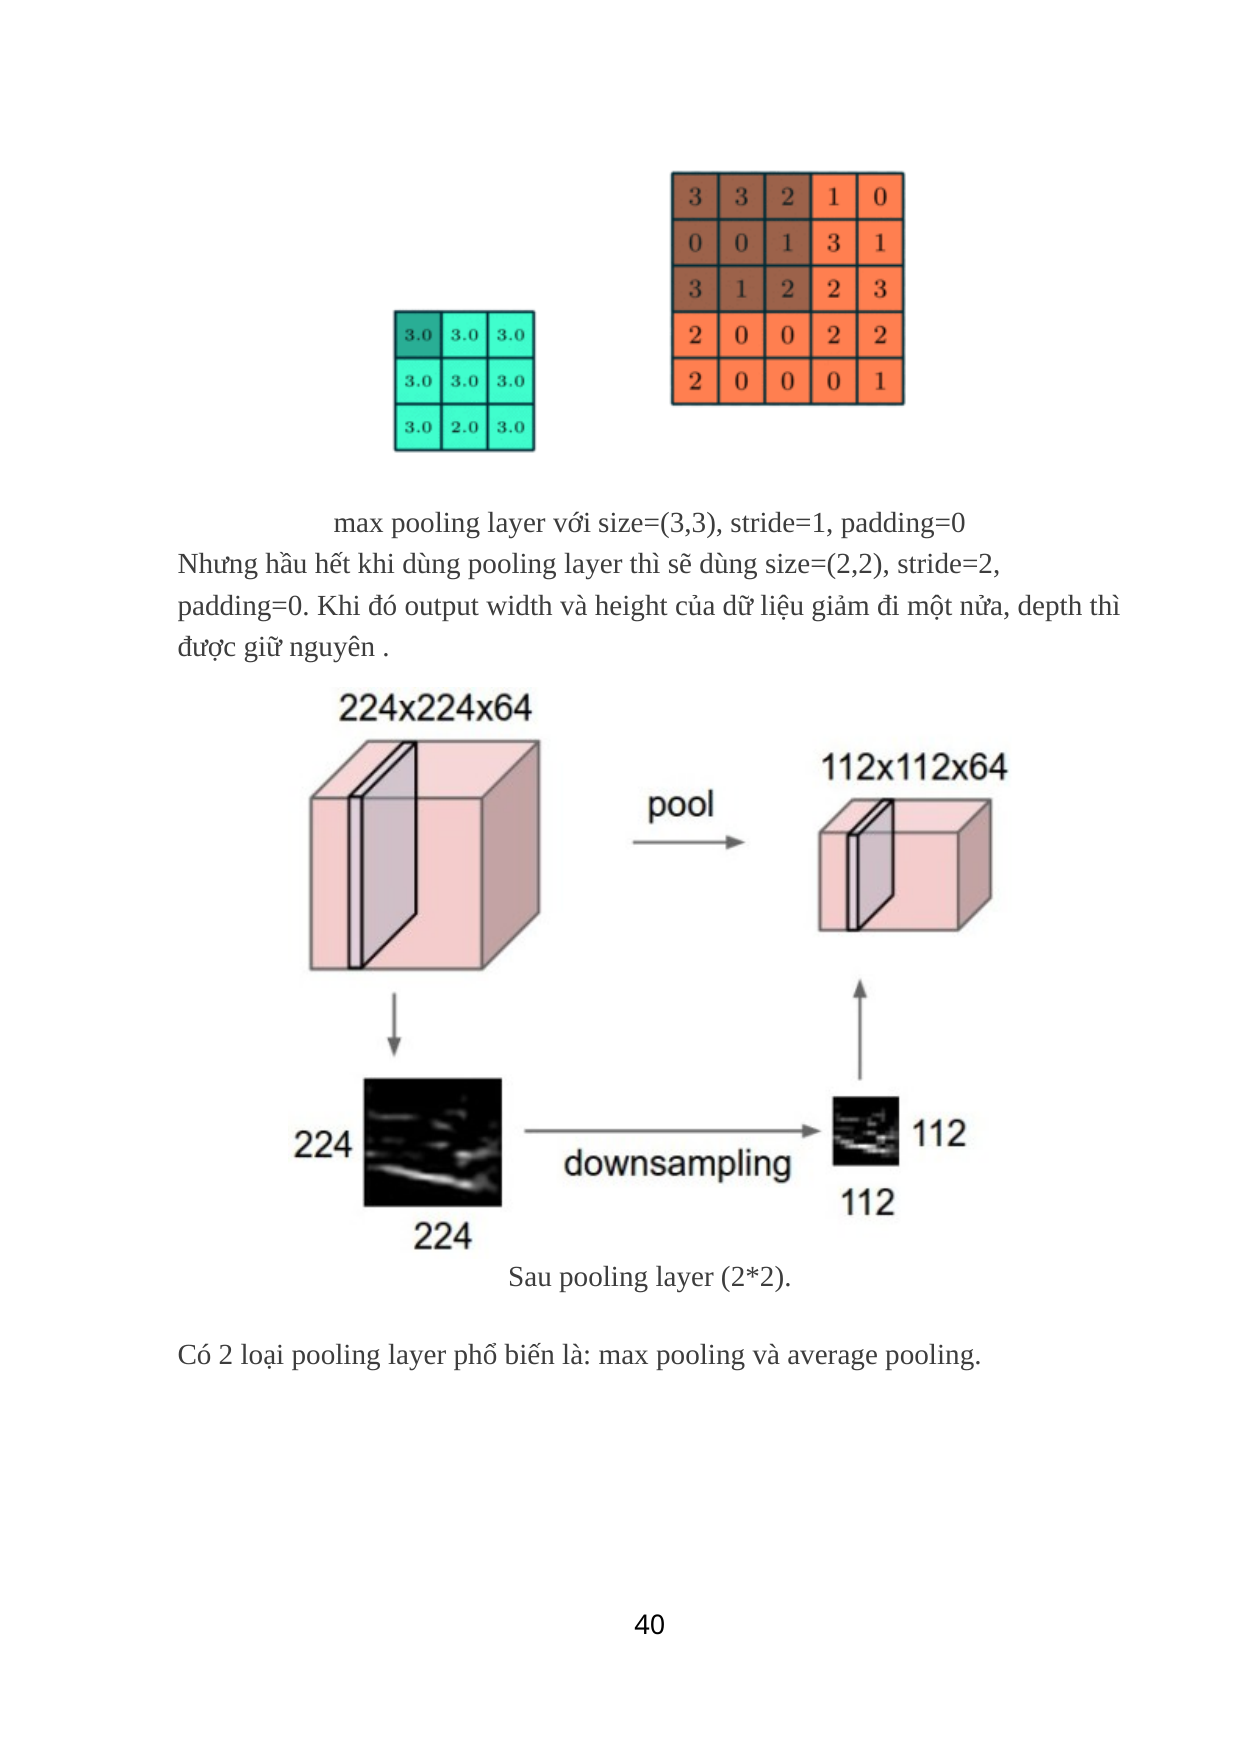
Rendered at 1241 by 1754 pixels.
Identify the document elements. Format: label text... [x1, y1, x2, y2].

picture [340, 118, 959, 506]
text Nhưng hầu hết khi dùng pooling layer thì sẽ dùng size=(2,2), stride=2, padding=0. Khi đó output width và height của dữ liệu giảm đi một nửa, depth thì được giữ nguyên . [177, 539, 1122, 663]
text Có 2 loại pooling layer phổ biến là: max pooling và average pooling. [177, 1329, 1122, 1370]
text max pooling layer với size=(3,3), stride=1, padding=0 [177, 505, 1122, 539]
picture [288, 687, 1012, 1259]
